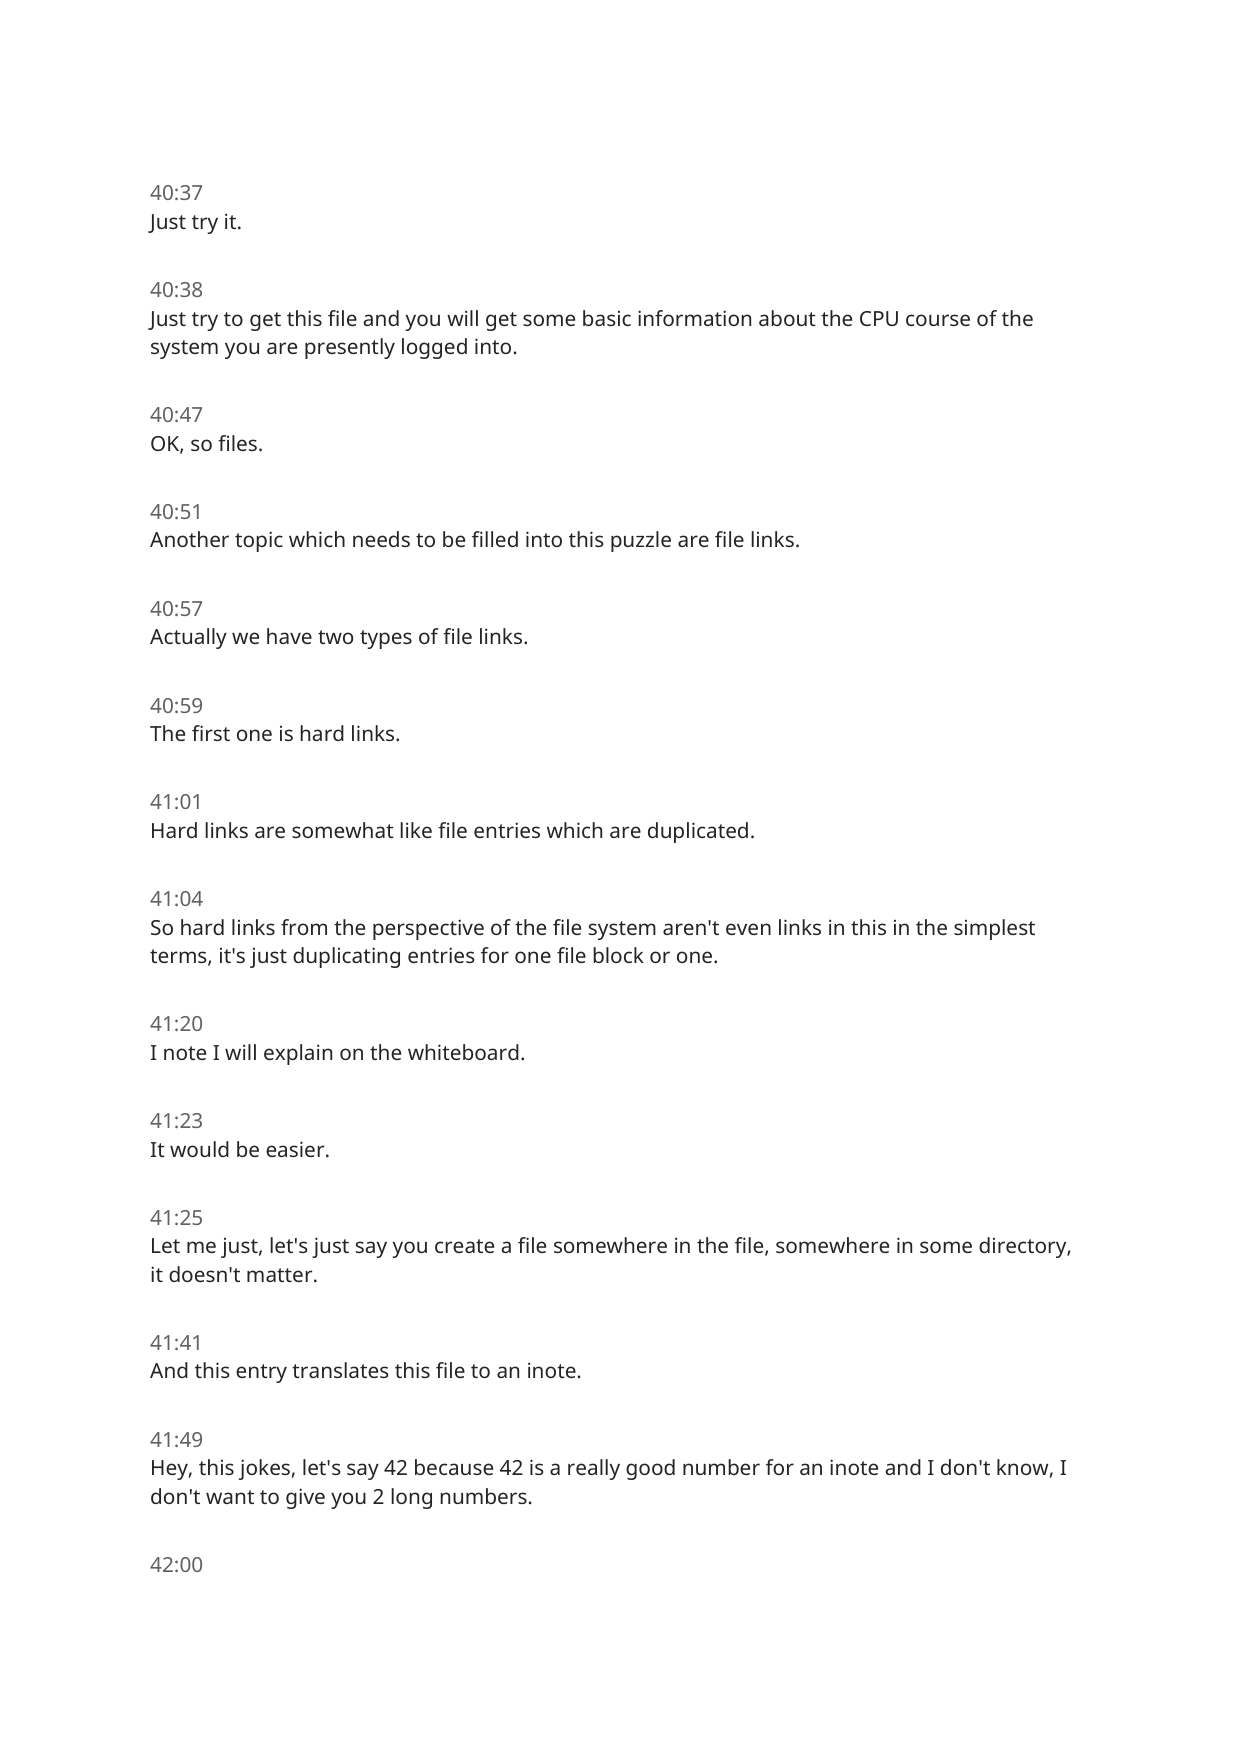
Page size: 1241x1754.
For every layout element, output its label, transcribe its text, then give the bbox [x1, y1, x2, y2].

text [150, 1522, 1090, 1579]
text 40:47 OK, so files. [150, 372, 1090, 457]
text 41:25 Let me just, let's just say you create a file somewhere in the file, somewhere in some directory, it doesn't matter. [150, 1174, 1090, 1288]
text 41:23 It would be easier. [150, 1078, 1090, 1163]
text 41:49 Hey, this jokes, let's say 42 because 42 is a really good number for an inote and I don't know, I don't want to give you 2 long numbers. [150, 1397, 1090, 1510]
text 41:04 So hard links from the perspective of the file system aren't even links in this in the simplest terms, it's just duplicating entries for one file block or one. [150, 856, 1090, 969]
text 41:20 I note I will explain on the whiteboard. [150, 981, 1090, 1066]
text 40:59 The first one is hard links. [150, 662, 1090, 748]
text 40:37 Just try it. [150, 150, 1090, 235]
text 40:57 Actually we have two types of file links. [150, 566, 1090, 651]
text 41:01 Hard links are somewhat like file entries which are duplicated. [150, 759, 1090, 844]
text 40:38 Just try to get this file and you will get some basic information about the CPU course of the system you are presently logged into. [150, 247, 1090, 361]
text 41:41 And this entry translates this file to an inote. [150, 1300, 1090, 1385]
text 40:51 Another topic which needs to be filled into this puzzle are file links. [150, 469, 1090, 554]
